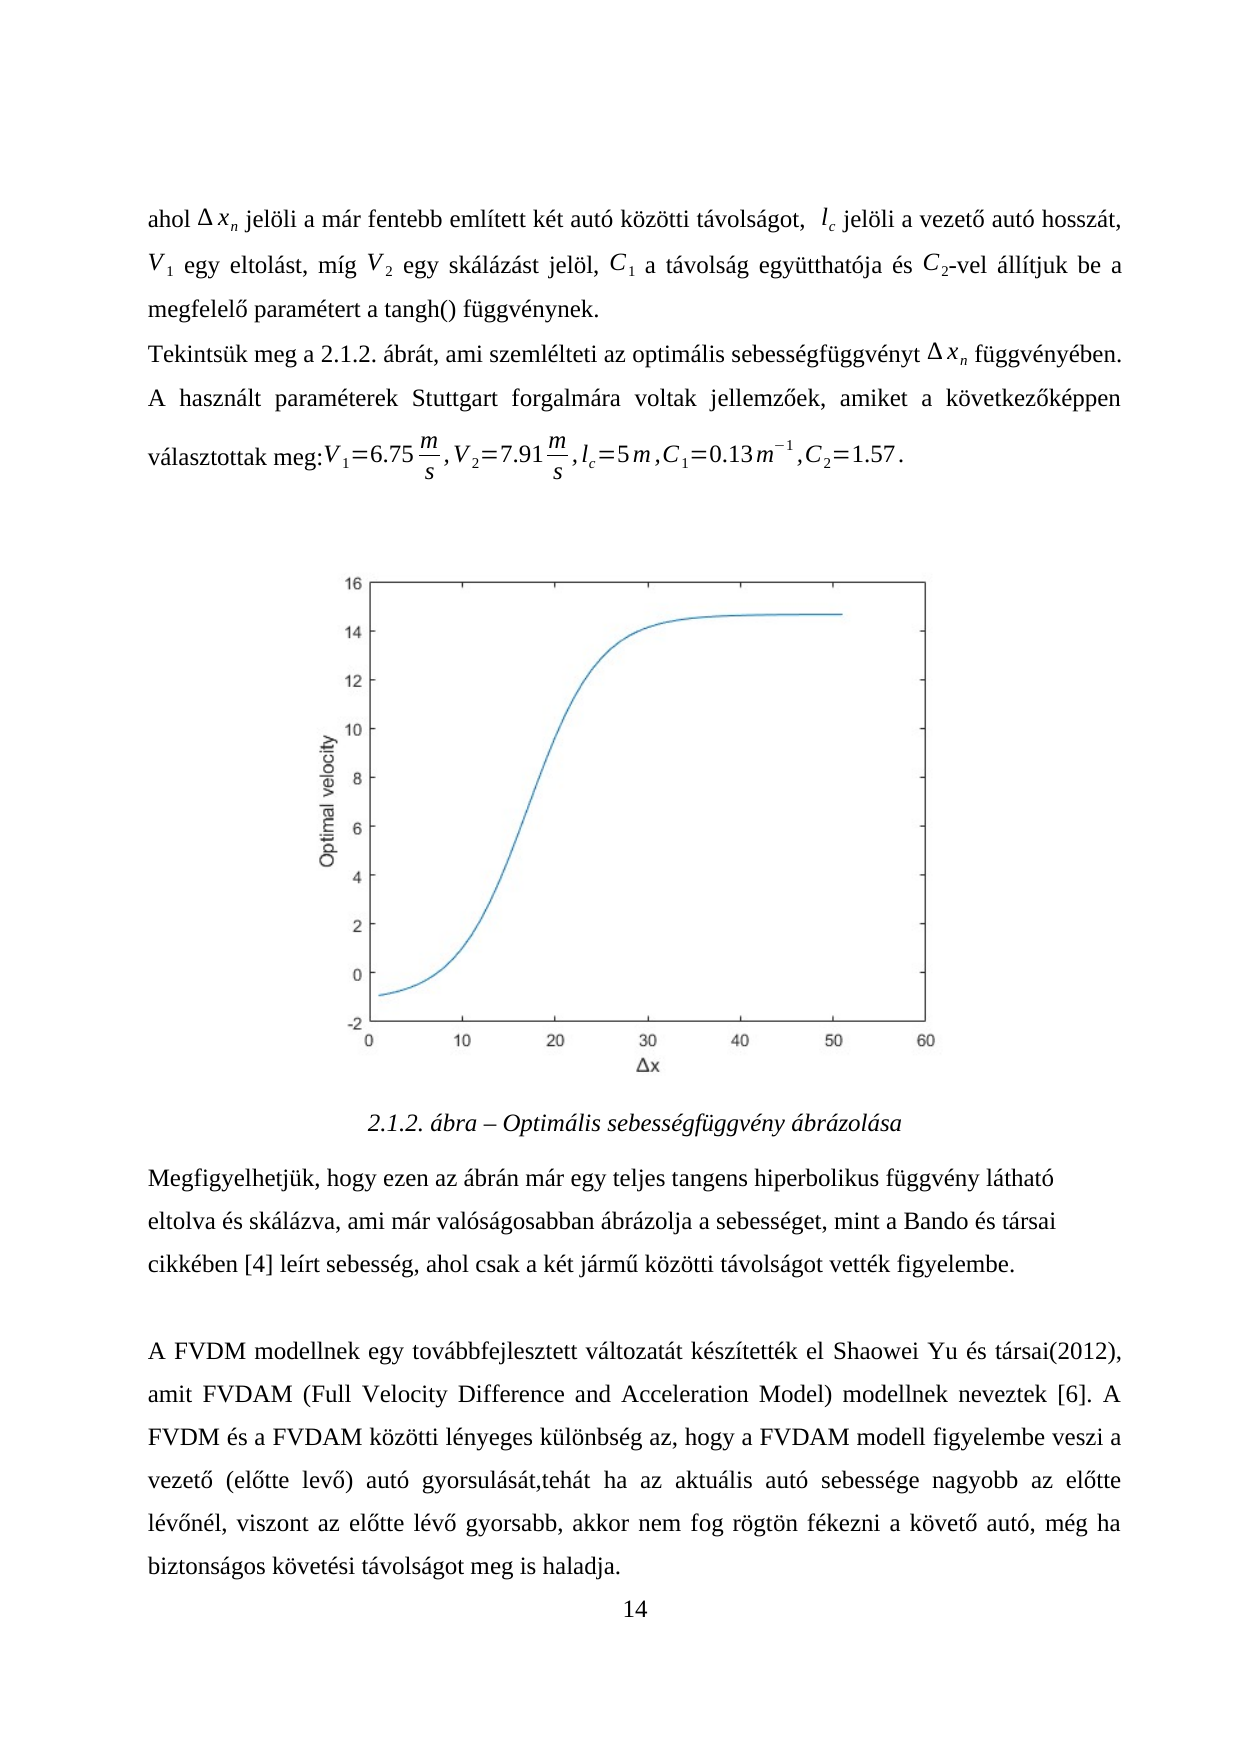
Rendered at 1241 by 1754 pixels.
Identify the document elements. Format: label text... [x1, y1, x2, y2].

picture [276, 542, 994, 1081]
text Tekintsük meg a 2.1.2. ábrát, ami szemlélteti az optimális sebességfüggvényt függvényében. A használt paraméterek Stuttgart forgalmára voltak jellemzőek, amiket a következőképpen választottak meg: [148, 338, 1122, 486]
text Megfigyelhetjük, hogy ezen az ábrán már egy teljes tangens hiperbolikus függvény látható eltolva és skálázva, ami már valóságosabban ábrázolja a sebességet, mint a Bando és társai cikkében [4] leírt sebesség, ahol csak a két jármű közötti távolságot vették figyelembe. [148, 1163, 1122, 1278]
text A FVDM modellnek egy továbbfejlesztett változatát készítették el Shaowei Yu és társai(2012), amit FVDAM (Full Velocity Difference and Acceleration Model) modellnek neveztek [6]. A FVDM és a FVDAM közötti lényeges különbség az, hogy a FVDAM modell figyelembe veszi a vezető (előtte levő) autó gyorsulását,tehát ha az aktuális autó sebessége nagyobb az előtte lévőnél, viszont az előtte lévő gyorsabb, akkor nem fog rögtön fékezni a követő autó, még ha biztonságos követési távolságot meg is haladja. [148, 1336, 1122, 1580]
text 2.1.2. ábra – Optimális sebességfüggvény ábrázolása [148, 1108, 1122, 1136]
